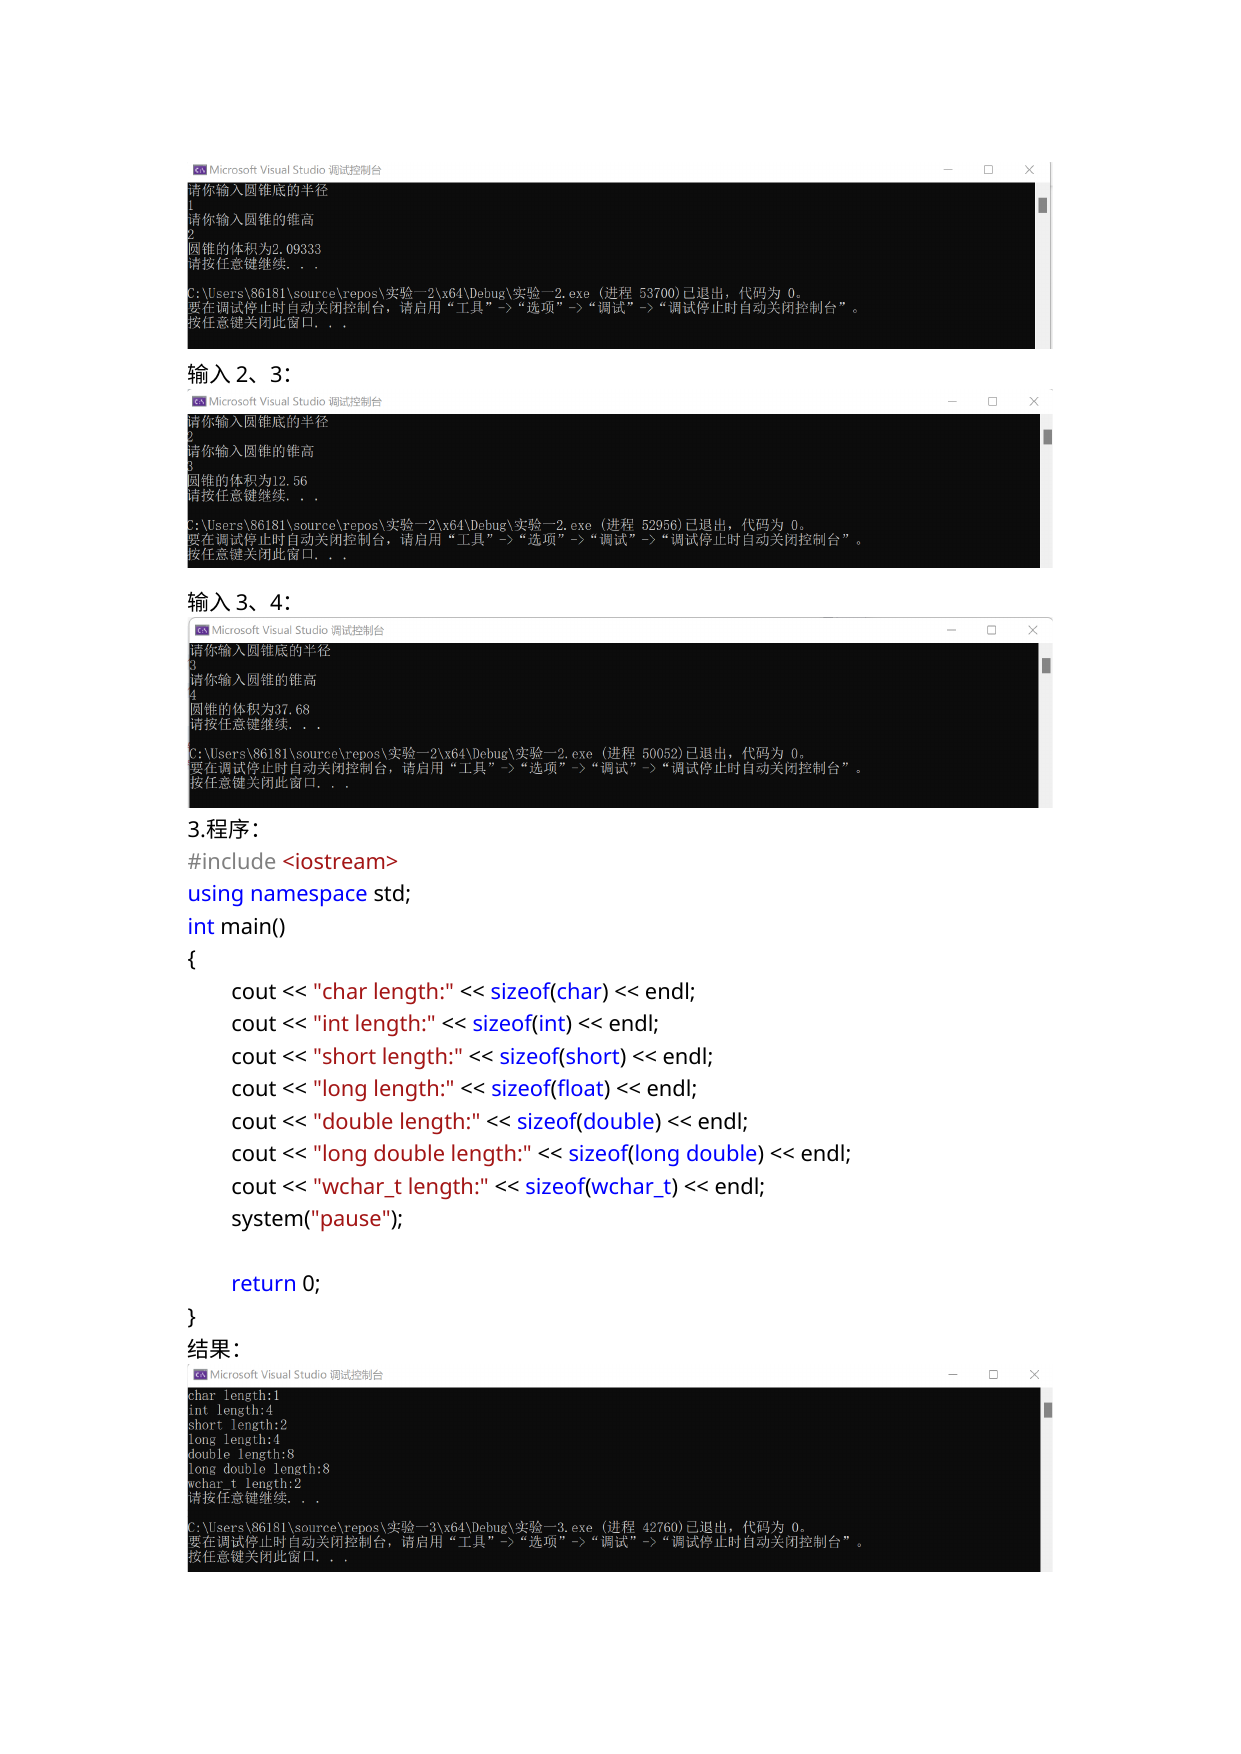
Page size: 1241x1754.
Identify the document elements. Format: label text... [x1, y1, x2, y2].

text cout << "long double length:" << sizeof(long double) << endl; [187, 1137, 1053, 1169]
picture [187, 162, 1053, 349]
text { [187, 942, 1053, 974]
text system("pause"); [187, 1202, 1053, 1234]
text 输入3、4： [187, 584, 1053, 617]
picture [187, 1364, 1053, 1572]
text } [187, 1299, 1053, 1332]
text 3.程序： [187, 812, 1053, 844]
text cout << "long length:" << sizeof(float) << endl; [187, 1072, 1053, 1104]
text cout << "int length:" << sizeof(int) << endl; [187, 1007, 1053, 1039]
text cout << "char length:" << sizeof(char) << endl; [187, 974, 1053, 1007]
text return 0; [187, 1267, 1053, 1299]
text 输入2、3： [187, 357, 1053, 389]
text cout << "short length:" << sizeof(short) << endl; [187, 1039, 1053, 1072]
text cout << "wchar_t length:" << sizeof(wchar_t) << endl; [187, 1169, 1053, 1202]
text cout << "double length:" << sizeof(double) << endl; [187, 1104, 1053, 1137]
picture [187, 617, 1053, 808]
text int main() [187, 909, 1053, 942]
text #include <iostream> [187, 844, 1053, 877]
picture [187, 389, 1053, 568]
text using namespace std; [187, 877, 1053, 909]
text 结果： [187, 1332, 1053, 1364]
